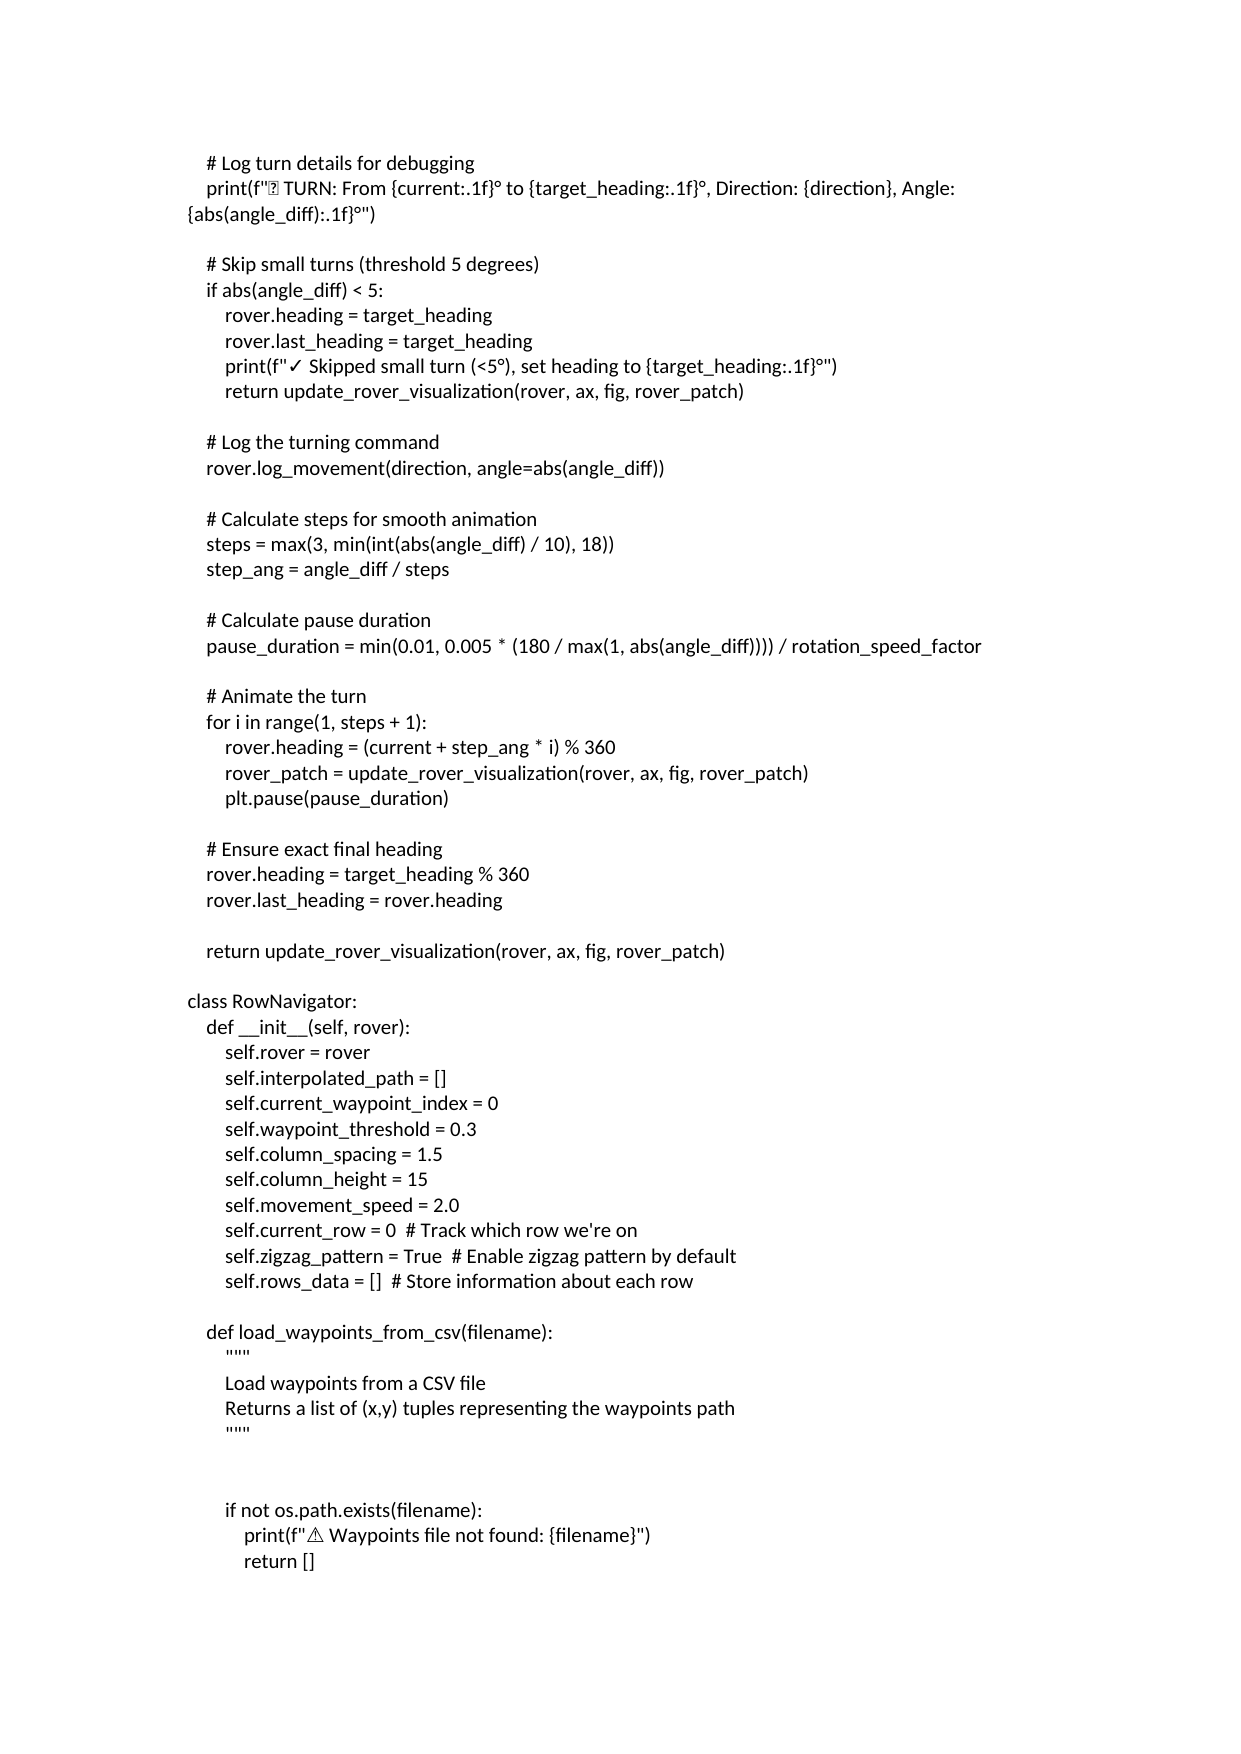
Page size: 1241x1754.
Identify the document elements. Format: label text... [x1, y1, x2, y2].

text plt.pause(pause_duration) [187, 785, 1053, 811]
text return [] [187, 1548, 1053, 1573]
text rover.heading = target_heading [187, 302, 1053, 328]
text print(f"🔄 TURN: From {current:.1f}° to {target_heading:.1f}°, Direction: {direction}, Angle: {abs(angle_diff):.1f}°") [187, 175, 1053, 226]
text # Log turn details for debugging [187, 150, 1053, 175]
text if abs(angle_diff) < 5: [187, 277, 1053, 302]
text rover.last_heading = target_heading [187, 328, 1053, 353]
text rover.heading = (current + step_ang * i) % 360 [187, 734, 1053, 760]
text Returns a list of (x,y) tuples representing the waypoints path [187, 1395, 1053, 1421]
text self.rover = rover [187, 1039, 1053, 1065]
text pause_duration = min(0.01, 0.005 * (180 / max(1, abs(angle_diff)))) / rotation_speed_factor [187, 633, 1053, 658]
text return update_rover_visualization(rover, ax, fig, rover_patch) [187, 938, 1053, 963]
text steps = max(3, min(int(abs(angle_diff) / 10), 18)) [187, 531, 1053, 557]
text self.movement_speed = 2.0 [187, 1192, 1053, 1217]
text # Log the turning command [187, 429, 1053, 455]
text print(f"✓ Skipped small turn (<5°), set heading to {target_heading:.1f}°") [187, 353, 1053, 379]
text for i in range(1, steps + 1): [187, 709, 1053, 734]
text self.column_height = 15 [187, 1167, 1053, 1192]
text print(f"⚠️ Waypoints file not found: {filename}") [187, 1522, 1053, 1548]
text # Calculate steps for smooth animation [187, 506, 1053, 531]
text self.current_row = 0 # Track which row we're on [187, 1217, 1053, 1243]
text rover.heading = target_heading % 360 [187, 862, 1053, 887]
text rover.log_movement(direction, angle=abs(angle_diff)) [187, 455, 1053, 480]
text # Ensure exact final heading [187, 836, 1053, 862]
text self.column_spacing = 1.5 [187, 1141, 1053, 1167]
text rover_patch = update_rover_visualization(rover, ax, fig, rover_patch) [187, 760, 1053, 785]
text if not os.path.exists(filename): [187, 1497, 1053, 1522]
text def __init__(self, rover): [187, 1014, 1053, 1039]
text """ [187, 1421, 1053, 1446]
text self.waypoint_threshold = 0.3 [187, 1116, 1053, 1141]
text """ [187, 1344, 1053, 1370]
text self.interpolated_path = [] [187, 1065, 1053, 1090]
text def load_waypoints_from_csv(filename): [187, 1319, 1053, 1344]
text self.zigzag_pattern = True # Enable zigzag pattern by default [187, 1243, 1053, 1268]
text Load waypoints from a CSV file [187, 1370, 1053, 1395]
text # Skip small turns (threshold 5 degrees) [187, 252, 1053, 277]
text self.rows_data = [] # Store information about each row [187, 1268, 1053, 1294]
text return update_rover_visualization(rover, ax, fig, rover_patch) [187, 379, 1053, 404]
text self.current_waypoint_index = 0 [187, 1090, 1053, 1116]
text step_ang = angle_diff / steps [187, 557, 1053, 582]
text class RowNavigator: [187, 989, 1053, 1014]
text # Animate the turn [187, 684, 1053, 709]
text rover.last_heading = rover.heading [187, 887, 1053, 912]
text # Calculate pause duration [187, 607, 1053, 633]
